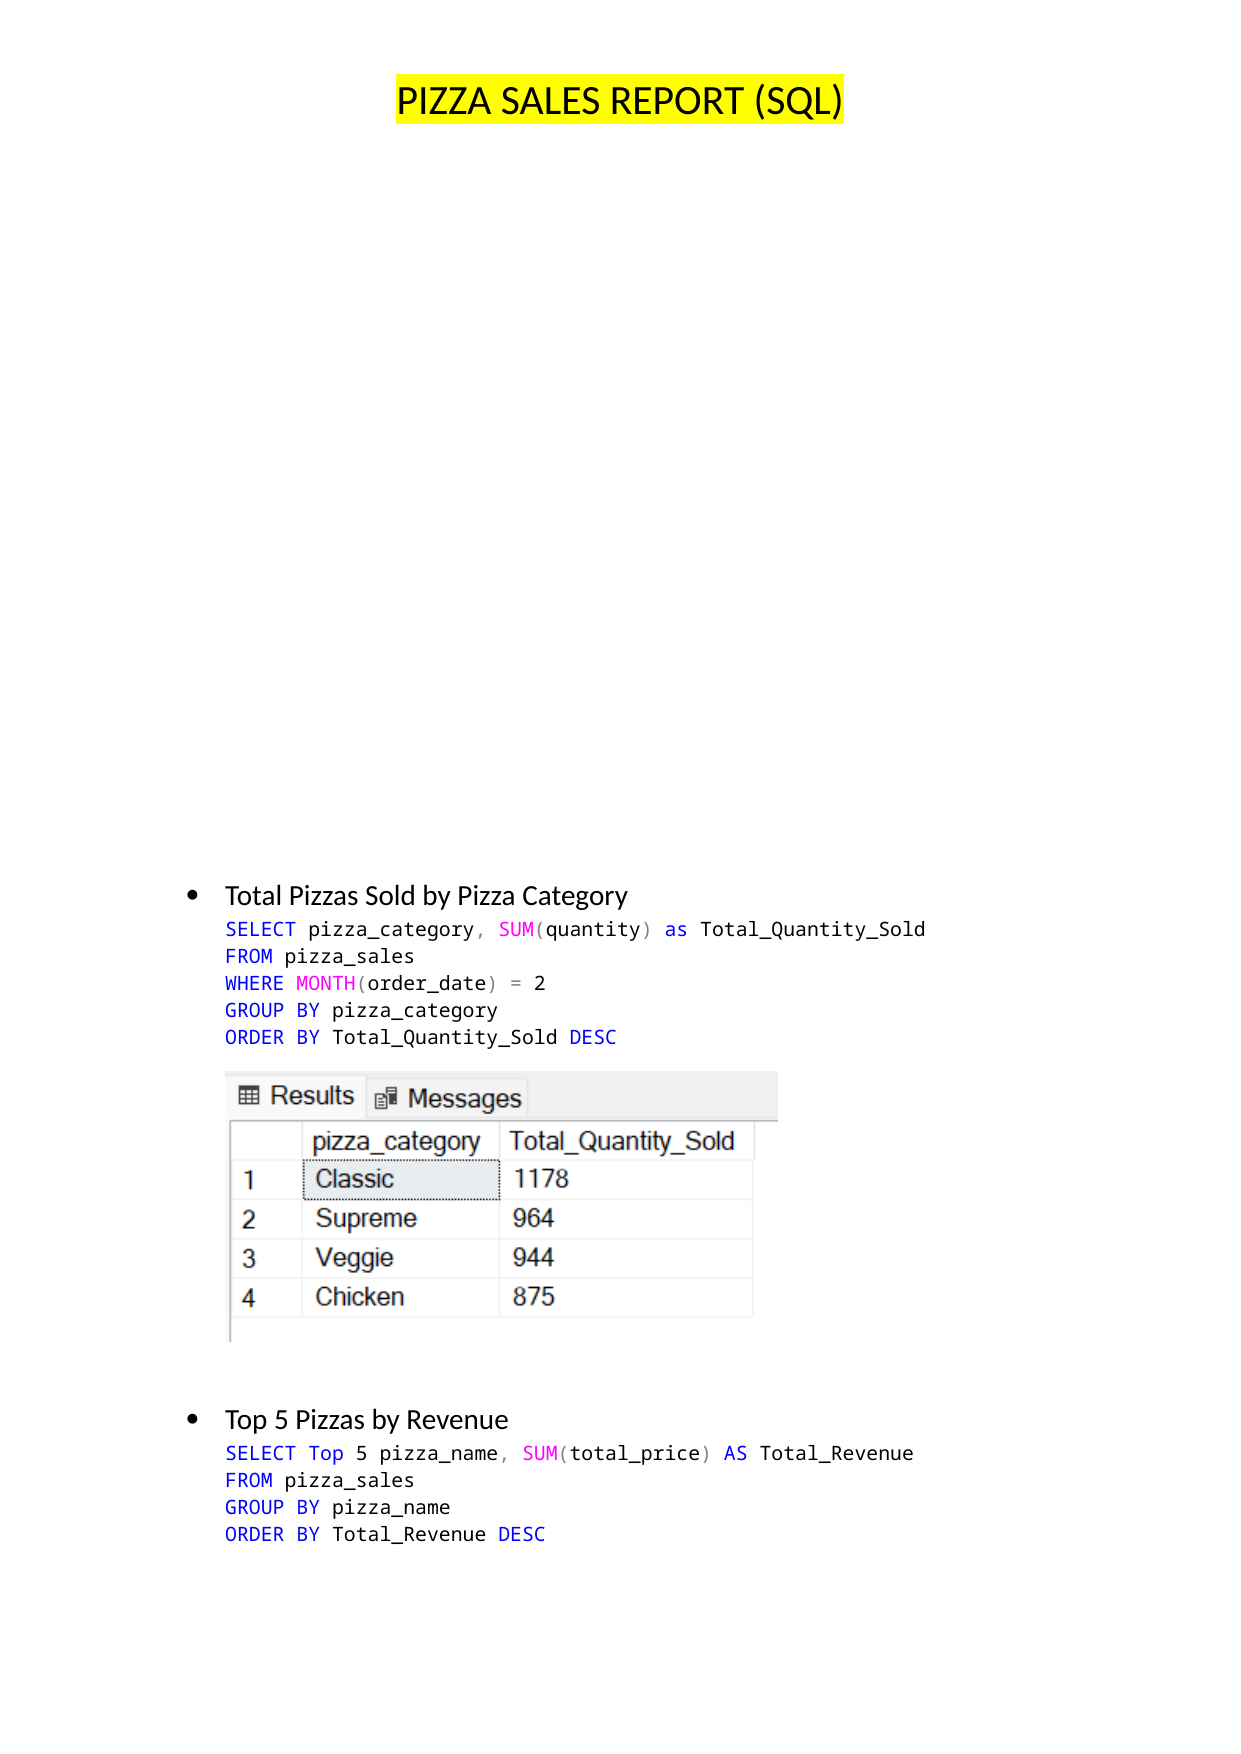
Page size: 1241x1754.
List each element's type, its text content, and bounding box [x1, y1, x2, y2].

list SELECT Top 5 pizza_name, SUM(total_price) AS Total_Revenue [225, 1439, 1090, 1466]
list WHERE MONTH(order_date) = 2 [225, 969, 1090, 996]
list ORDER BY Total_Quantity_Sold DESC [225, 1023, 1090, 1050]
list GROUP BY pizza_category [225, 996, 1090, 1023]
list GROUP BY pizza_name [225, 1493, 1090, 1520]
list Top 5 Pizzas by Revenue [187, 1401, 1090, 1436]
list SELECT pizza_category, SUM(quantity) as Total_Quantity_Sold [225, 915, 1090, 942]
list Total Pizzas Sold by Pizza Category [187, 877, 1090, 912]
picture [225, 1071, 779, 1342]
list ORDER BY Total_Revenue DESC [225, 1520, 1090, 1547]
list FROM pizza_sales [225, 1466, 1090, 1493]
list FROM pizza_sales [225, 942, 1090, 969]
